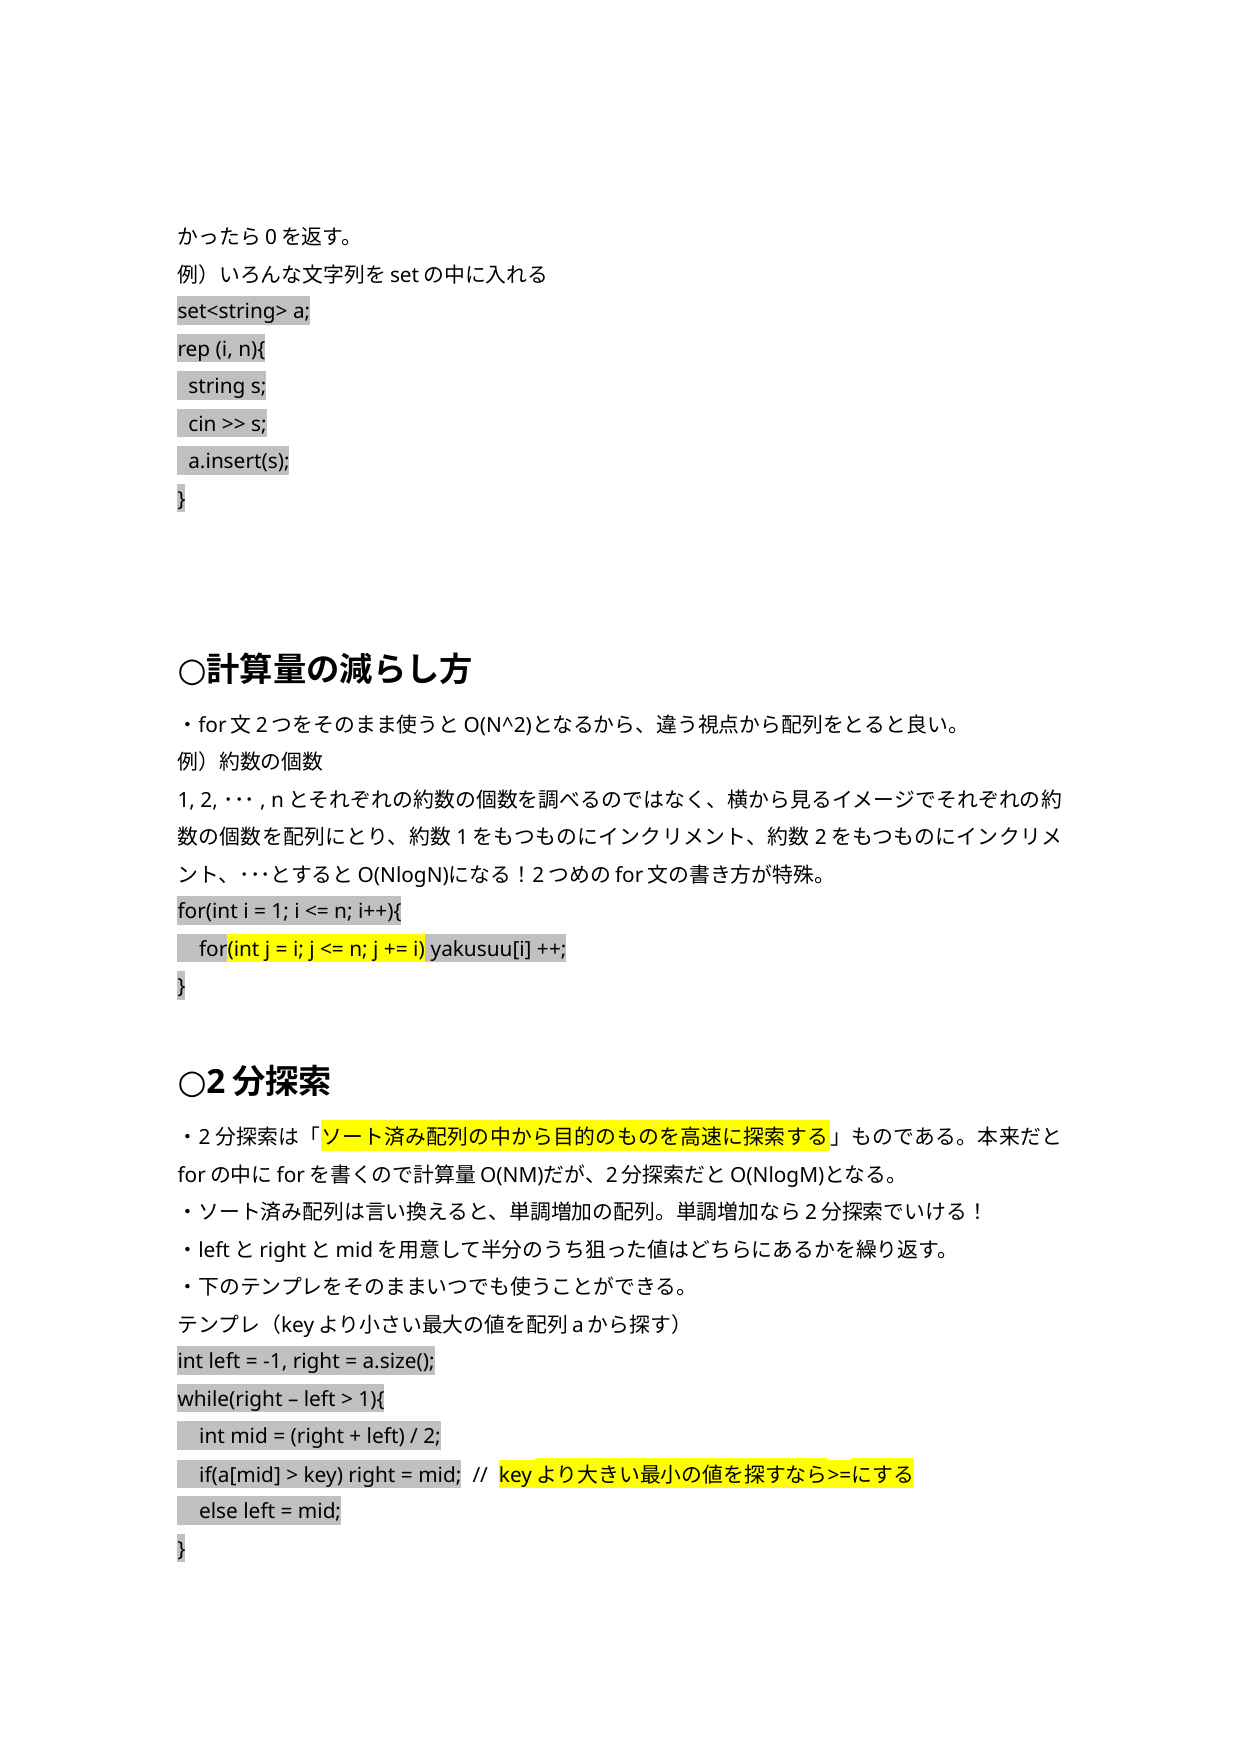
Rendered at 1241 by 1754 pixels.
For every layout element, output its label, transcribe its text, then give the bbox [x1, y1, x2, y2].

text 1, 2, ･･･ , nとそれぞれの約数の個数を調べるのではなく、横から見るイメージでそれぞれの約数の個数を配列にとり、約数1をもつものにインクリメント、約数2をもつものにインクリメント、･･･とするとO(NlogN)になる！2つめのfor文の書き方が特殊。 [177, 779, 1063, 892]
text set<string> a; [177, 292, 1063, 329]
text int mid = (right + left) / 2; [177, 1417, 1063, 1454]
text ・for文2つをそのまま使うとO(N^2)となるから、違う視点から配列をとると良い。 [177, 704, 1063, 742]
text for(int i = 1; i <= n; i++){ [177, 892, 1063, 929]
text a.insert(s); [177, 442, 1063, 479]
text } [177, 479, 1063, 517]
text ○2分探索 [177, 1042, 1063, 1117]
text } [177, 967, 1063, 1004]
text if(a[mid] > key) right = mid; // keyより大きい最小の値を探すなら>=にする [177, 1454, 1063, 1492]
text ・下のテンプレをそのままいつでも使うことができる。 [177, 1267, 1063, 1304]
text string s; [177, 367, 1063, 404]
text rep (i, n){ [177, 329, 1063, 367]
text テンプレ（keyより小さい最大の値を配列aから探す） [177, 1304, 1063, 1342]
text while(right – left > 1){ [177, 1379, 1063, 1417]
text ○計算量の減らし方 [177, 629, 1063, 704]
text ・leftとrightとmidを用意して半分のうち狙った値はどちらにあるかを繰り返す。 [177, 1229, 1063, 1267]
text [177, 217, 1063, 254]
text ・2分探索は「ソート済み配列の中から目的のものを高速に探索する」ものである。本来だとforの中にforを書くので計算量O(NM)だが、2分探索だとO(NlogM)となる。 [177, 1117, 1063, 1192]
text cin >> s; [177, 404, 1063, 442]
text for(int j = i; j <= n; j += i) yakusuu[i] ++; [177, 929, 1063, 967]
text else left = mid; [177, 1492, 1063, 1529]
text int left = -1, right = a.size(); [177, 1342, 1063, 1379]
text } [177, 1529, 1063, 1567]
text ・ソート済み配列は言い換えると、単調増加の配列。単調増加なら2分探索でいける！ [177, 1192, 1063, 1229]
text 例）約数の個数 [177, 742, 1063, 779]
text 例）いろんな文字列をsetの中に入れる [177, 254, 1063, 292]
